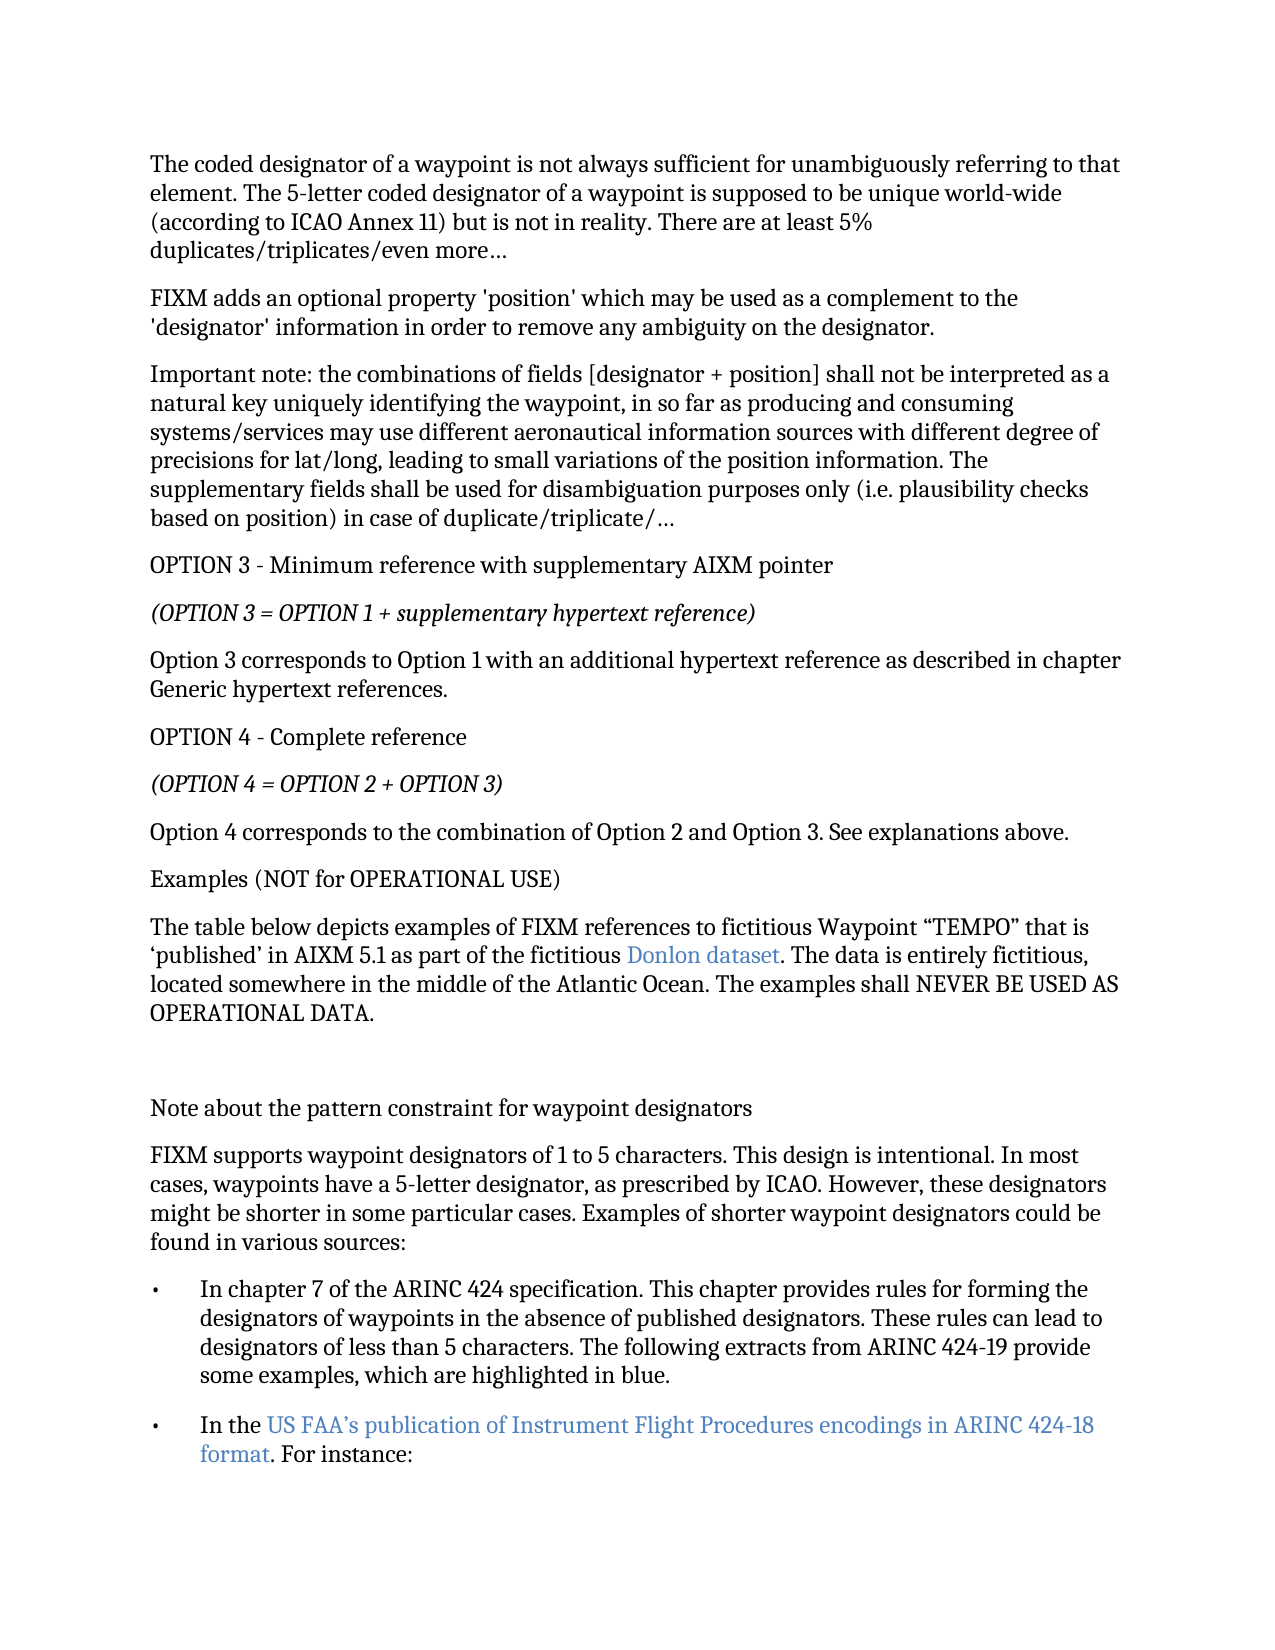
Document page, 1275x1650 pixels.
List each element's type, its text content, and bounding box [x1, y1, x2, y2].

text OPTION 3 - Minimum reference with supplementary AIXM pointer [150, 551, 1125, 580]
text Important note: the combinations of fields [designator + position] shall not be interpreted as a natural key uniquely identifying the waypoint, in so far as producing and consuming systems/services may use different aeronautical information sources with different degree of precisions for lat/long, leading to small variations of the position information. The supplementary fields shall be used for disambiguation purposes only (i.e. plausibility checks based on position) in case of duplicate/triplicate/… [150, 360, 1125, 532]
text FIXM supports waypoint designators of 1 to 5 characters. This design is intentional. In most cases, waypoints have a 5-letter designator, as prescribed by ICAO. However, these designators might be shorter in some particular cases. Examples of shorter waypoint designators could be found in various sources: [150, 1141, 1125, 1256]
text Option 4 corresponds to the combination of Option 2 and Option 3. See explanations above. [150, 817, 1125, 846]
text (OPTION 3 = OPTION 1 + supplementary hypertext reference) [150, 599, 1125, 627]
text Option 3 corresponds to Option 1 with an additional hypertext reference as described in chapter Generic hypertext references. [150, 646, 1125, 704]
text The coded designator of a waypoint is not always sufficient for unambiguously referring to that element. The 5-letter coded designator of a waypoint is supposed to be unique world-wide (according to ICAO Annex 11) but is not in reality. There are at least 5% duplicates/triplicates/even more… [150, 150, 1125, 265]
list In chapter 7 of the ARINC 424 specification. This chapter provides rules for forming the designators of waypoints in the absence of published designators. These rules can lead to designators of less than 5 characters. The following extracts from ARINC 424-19 provide some examples, which are highlighted in blue. [150, 1275, 1125, 1390]
text FIXM adds an optional property 'position' which may be used as a complement to the 'designator' information in order to remove any ambiguity on the designator. [150, 284, 1125, 341]
text Examples (NOT for OPERATIONAL USE) [150, 865, 1125, 894]
text The table below depicts examples of FIXM references to fictitious Waypoint “TEMPO” that is ‘published’ in AIXM 5.1 as part of the fictitious Donlon dataset. The data is entirely fictitious, located somewhere in the middle of the Atlantic Ocean. The examples shall NEVER BE USED AS OPERATIONAL DATA. [150, 912, 1125, 1027]
list In the US FAA’s publication of Instrument Flight Procedures encodings in ARINC 424-18 format. For instance: [150, 1411, 1125, 1468]
text OPTION 4 - Complete reference [150, 722, 1125, 751]
text Note about the pattern constraint for waypoint designators [150, 1094, 1125, 1122]
text (OPTION 4 = OPTION 2 + OPTION 3) [150, 770, 1125, 799]
